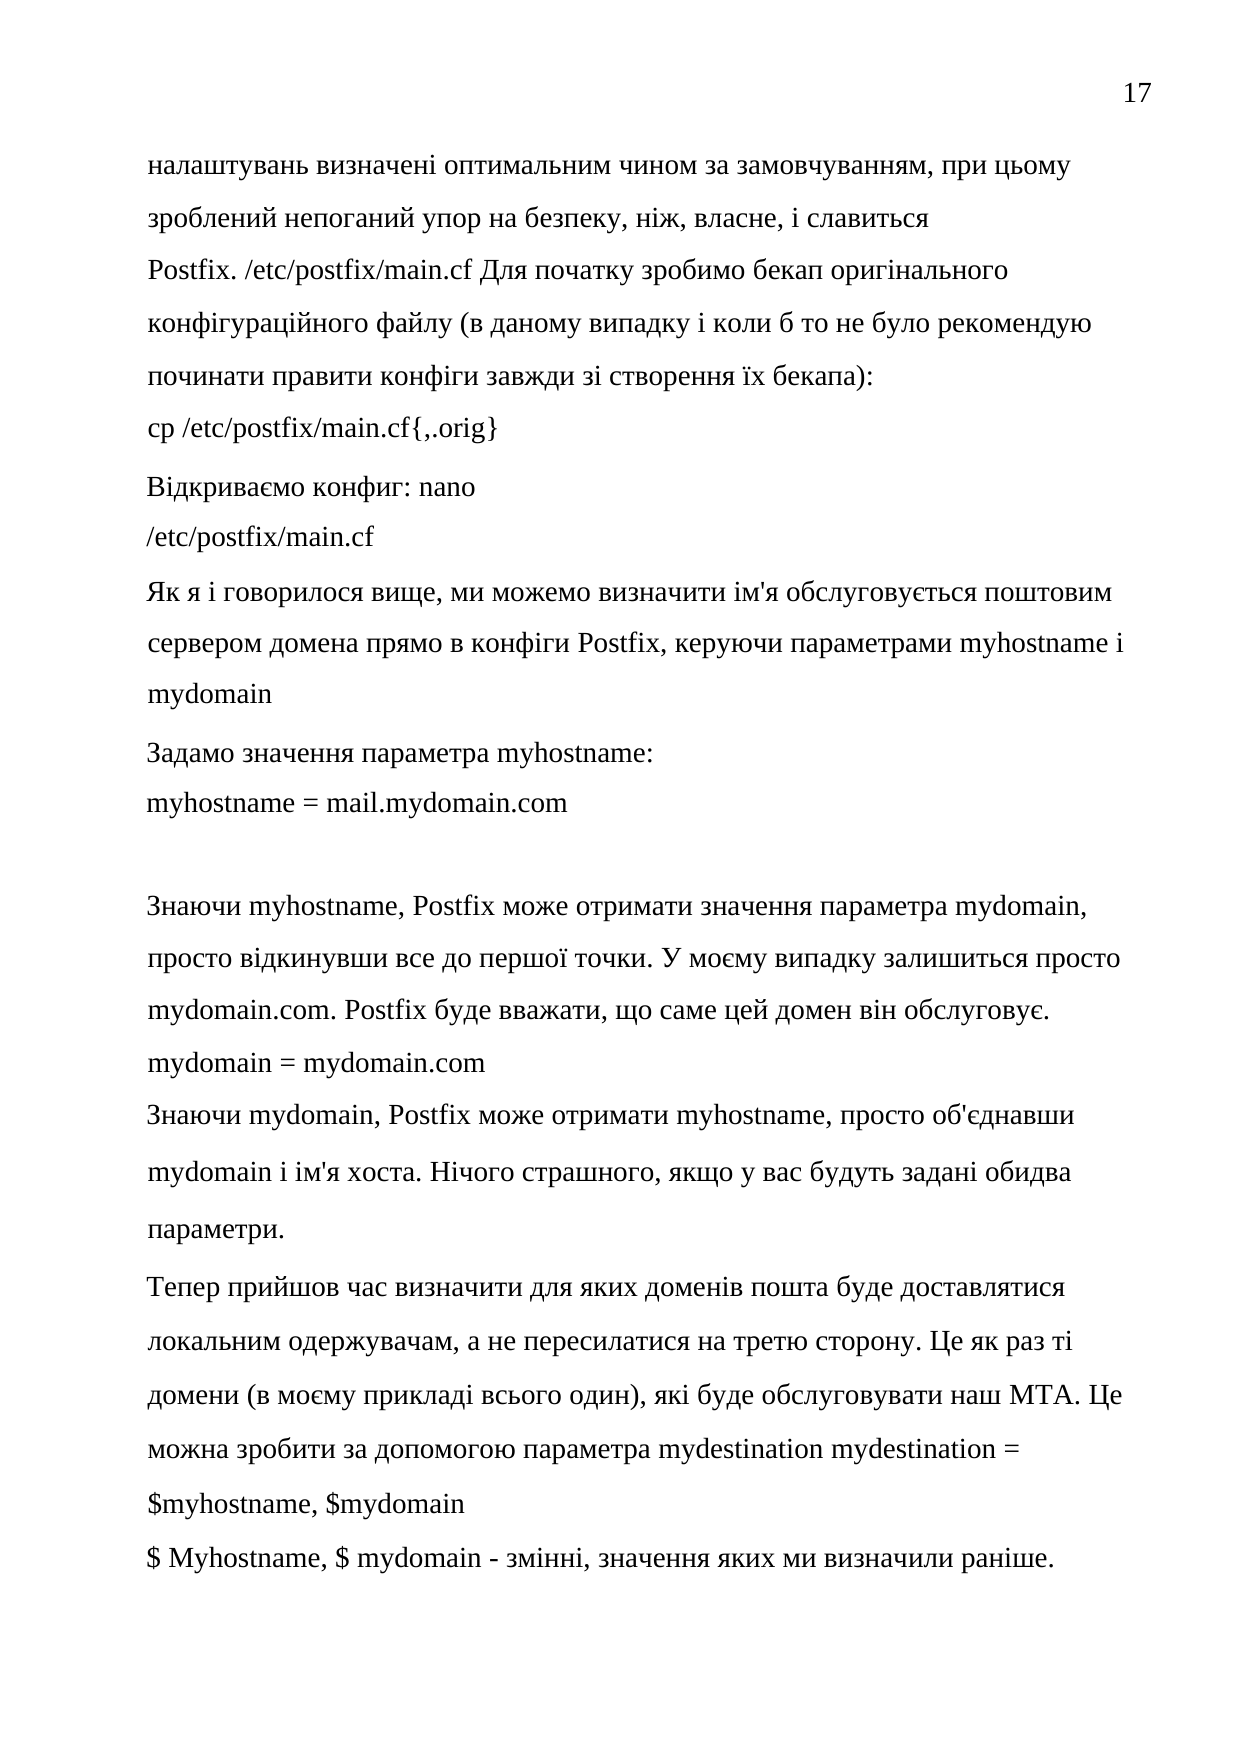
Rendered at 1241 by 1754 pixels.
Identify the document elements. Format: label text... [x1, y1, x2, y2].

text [146, 147, 1152, 444]
text Тепер прийшов час визначити для яких доменів пошта буде доставлятися локальним одержувачам, а не пересилатися на третю сторону. Це як раз ті домени (в моєму прикладі всього один), які буде обслуговувати наш MTA. Це можна зробити за допомогою параметра mydestination mydestination = $myhostname, $mydomain [146, 1269, 1152, 1519]
text myhostname = mail.mydomain.com [146, 785, 1152, 819]
text Знаючи mydomain, Postfix може отримати myhostname, просто об'єднавши mydomain і ім'я хоста. Нічого страшного, якщо у вас будуть задані обидва параметри. [146, 1097, 1152, 1245]
text Знаючи myhostname, Postfix може отримати значення параметра mydomain, просто відкинувши все до першої точки. У моєму випадку залишиться просто mydomain.com. Postfix буде вважати, що саме цей домен він обслуговує. mydomain = mydomain.com [146, 888, 1152, 1078]
text Відкриваємо конфиг: nano [146, 469, 1152, 503]
text $ Myhostname, $ mydomain - змінні, значення яких ми визначили раніше. [146, 1541, 1152, 1574]
text /etc/postfix/main.cf [146, 519, 1152, 552]
text Як я і говорилося вище, ми можемо визначити ім'я обслуговується поштовим сервером домена прямо в конфіги Postfix, керуючи параметрами myhostname і mydomain [146, 574, 1152, 710]
text Задамо значення параметра myhostname: [146, 735, 1152, 769]
